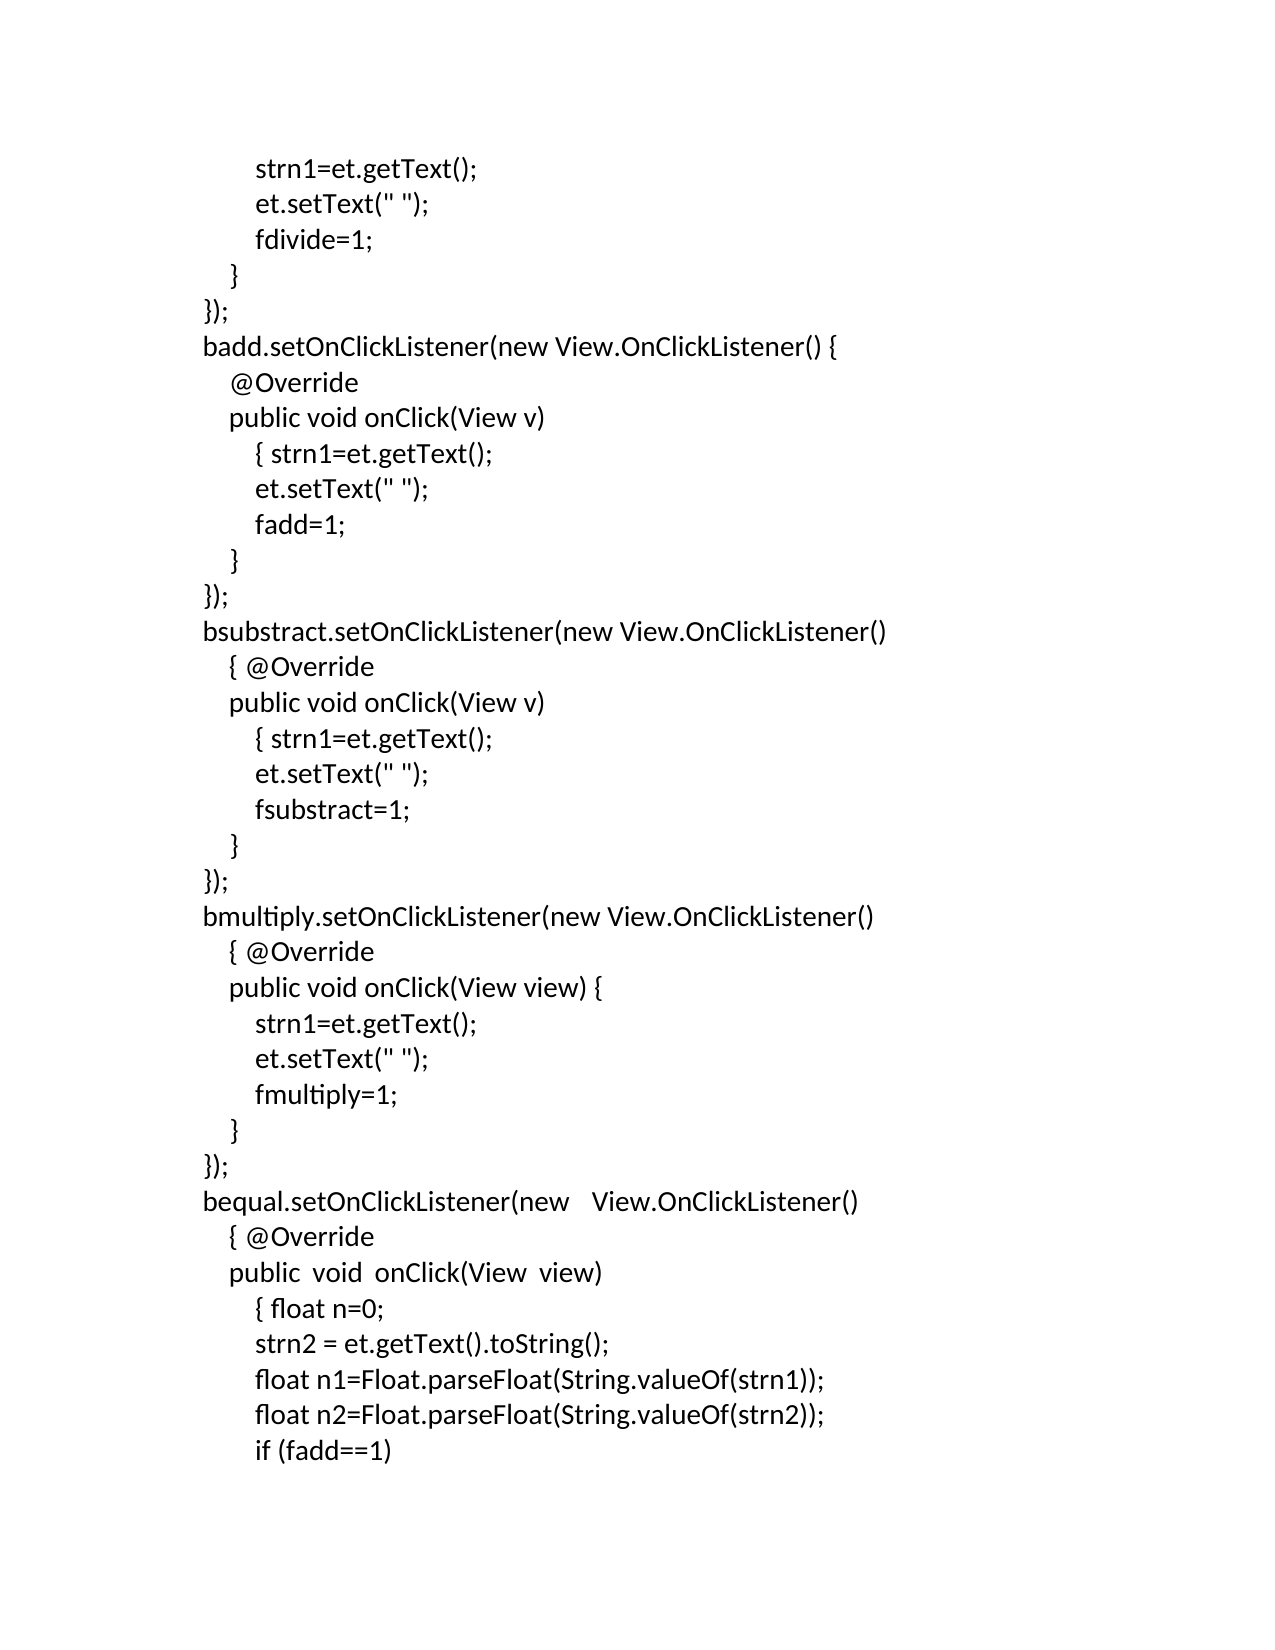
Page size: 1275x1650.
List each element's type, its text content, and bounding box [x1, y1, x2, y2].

text } [139, 1112, 238, 1147]
text }); [139, 292, 229, 328]
text float n1=Float.parseFloat(String.valueOf(strn1)); float n2=Float.parseFloat(String.valueOf(strn2)); if (fadd==1) [255, 1361, 825, 1468]
text bmultiply.setOnClickListener(new View.OnClickListener() { @Override [202, 898, 926, 969]
text } [139, 827, 238, 862]
text bsubstract.setOnClickListener(new View.OnClickListener() { @Override [202, 613, 926, 684]
text fadd=1; [255, 506, 1133, 542]
text fmultiply=1; [255, 1076, 1133, 1112]
text }); [139, 577, 228, 613]
text } [139, 542, 238, 577]
text badd.setOnClickListener(new View.OnClickListener() { @Override [202, 328, 843, 399]
text strn1=et.getText(); et.setText(" "); fdivide=1; [255, 150, 479, 257]
text }); [139, 1147, 228, 1183]
text strn2 = et.getText().toString(); [255, 1325, 1133, 1361]
text public void onClick(View view) { float n=0; [229, 1254, 603, 1325]
text public void onClick(View view) { strn1=et.getText(); et.setText(" "); [229, 969, 605, 1076]
text }); [139, 862, 228, 898]
text bequal.setOnClickListener(new View.OnClickListener() { @Override [202, 1183, 859, 1254]
text public void onClick(View v) { strn1=et.getText(); et.setText(" "); [229, 399, 595, 506]
text public void onClick(View v) { strn1=et.getText(); et.setText(" "); fsubstract=1; [229, 684, 570, 827]
text } [139, 257, 238, 292]
